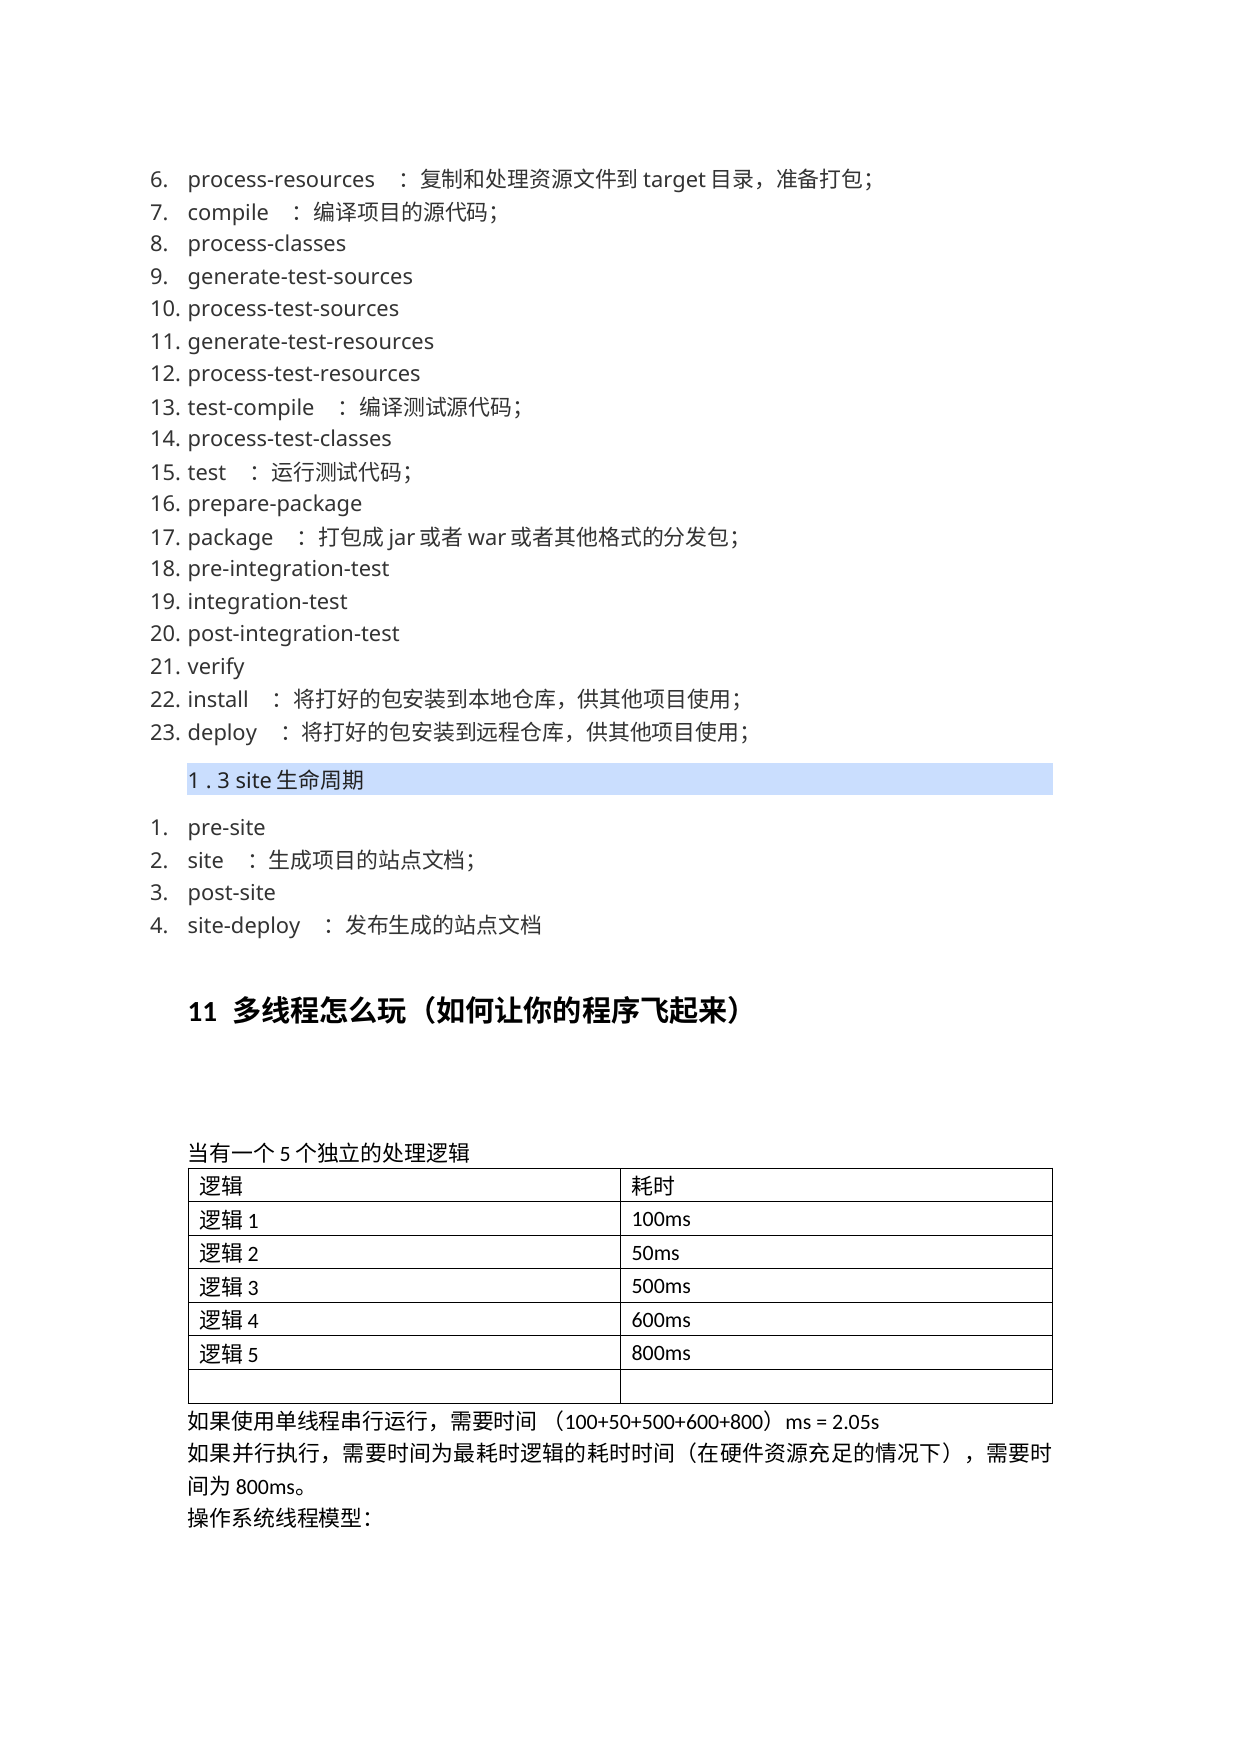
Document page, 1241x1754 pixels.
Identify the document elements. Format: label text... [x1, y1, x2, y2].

list package ：打包成jar或者war或者其他格式的分发包； [150, 519, 1053, 552]
table_cell 逻辑3 [189, 1269, 620, 1302]
table_cell 500ms [621, 1269, 1052, 1302]
table_cell 50ms [621, 1236, 1052, 1268]
list test-compile ：编译测试源代码； [150, 389, 1053, 422]
list process-test-sources [150, 292, 1053, 324]
list generate-test-sources [150, 259, 1053, 292]
list verify [150, 649, 1053, 682]
list process-classes [150, 227, 1053, 259]
list integration-test [150, 584, 1053, 617]
table_cell [621, 1370, 1052, 1402]
table_header 耗时 [621, 1169, 1052, 1201]
table_cell 逻辑4 [189, 1303, 620, 1335]
list post-site [150, 876, 1053, 908]
text 如果使用单线程串行运行，需要时间 （100+50+500+600+800）ms = 2.05s [187, 1404, 1053, 1436]
list compile ：编译项目的源代码； [150, 194, 1053, 227]
text 如果并行执行，需要时间为最耗时逻辑的耗时时间（在硬件资源充足的情况下），需要时间为800ms。 [187, 1436, 1053, 1501]
table_cell [189, 1370, 620, 1402]
table_cell 100ms [621, 1202, 1052, 1235]
list site ：生成项目的站点文档； [150, 843, 1053, 876]
list process-test-classes [150, 422, 1053, 454]
list test ：运行测试代码； [150, 454, 1053, 487]
list process-test-resources [150, 357, 1053, 389]
list prepare-package [150, 487, 1053, 519]
text 1 . 3 site生命周期 [187, 763, 1053, 795]
list process-resources ：复制和处理资源文件到target目录，准备打包； [150, 162, 1053, 194]
table_cell 逻辑1 [189, 1202, 620, 1235]
table_header 逻辑 [189, 1169, 620, 1201]
subtitle 多线程怎么玩（如何让你的程序飞起来） [187, 976, 1053, 1041]
table_cell 逻辑2 [189, 1236, 620, 1268]
table_cell 800ms [621, 1336, 1052, 1369]
list site-deploy ：发布生成的站点文档 [150, 908, 1053, 941]
table_cell 600ms [621, 1303, 1052, 1335]
list pre-integration-test [150, 552, 1053, 584]
list pre-site [150, 811, 1053, 843]
list post-integration-test [150, 617, 1053, 649]
text 当有一个5个独立的处理逻辑 [187, 1135, 1053, 1168]
list deploy ：将打好的包安装到远程仓库，供其他项目使用； [150, 714, 1053, 747]
text 操作系统线程模型： [187, 1501, 1053, 1533]
table_cell 逻辑5 [189, 1336, 620, 1369]
list generate-test-resources [150, 324, 1053, 357]
list install ：将打好的包安装到本地仓库，供其他项目使用； [150, 682, 1053, 714]
